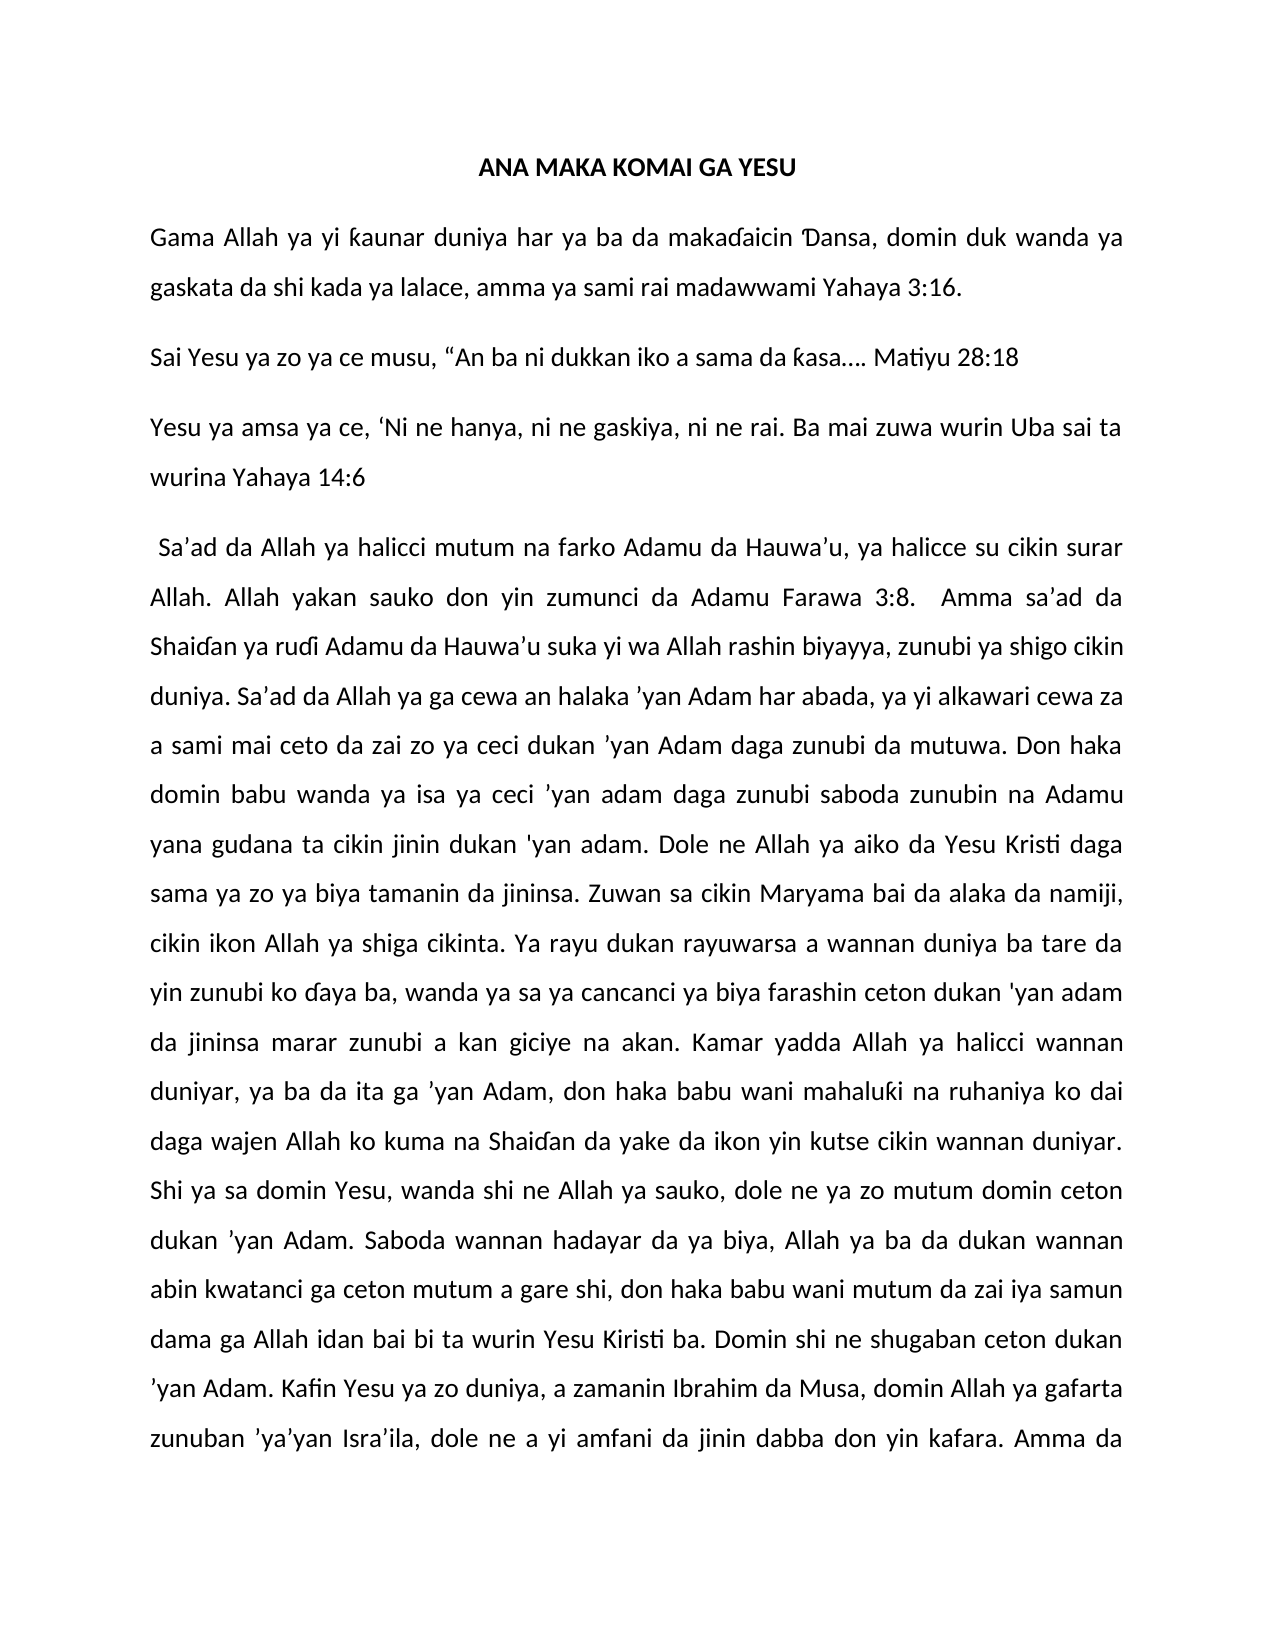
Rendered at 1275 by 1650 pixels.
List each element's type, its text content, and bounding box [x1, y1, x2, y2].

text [150, 530, 1125, 1454]
text Sai Yesu ya zo ya ce musu, “An ba ni dukkan iko a sama da ƙasa…. Matiyu 28:18 [150, 340, 1125, 373]
text Gama Allah ya yi ƙaunar duniya har ya ba da makaɗaicin Ɗansa, domin duk wanda ya gaskata da shi kada ya lalace, amma ya sami rai madawwami Yahaya 3:16. [150, 220, 1125, 303]
text ANA MAKA KOMAI GA YESU [150, 150, 1125, 183]
text Yesu ya amsa ya ce, ‘Ni ne hanya, ni ne gaskiya, ni ne rai. Ba mai zuwa wurin Uba sai ta wurina Yahaya 14:6 [150, 410, 1125, 493]
